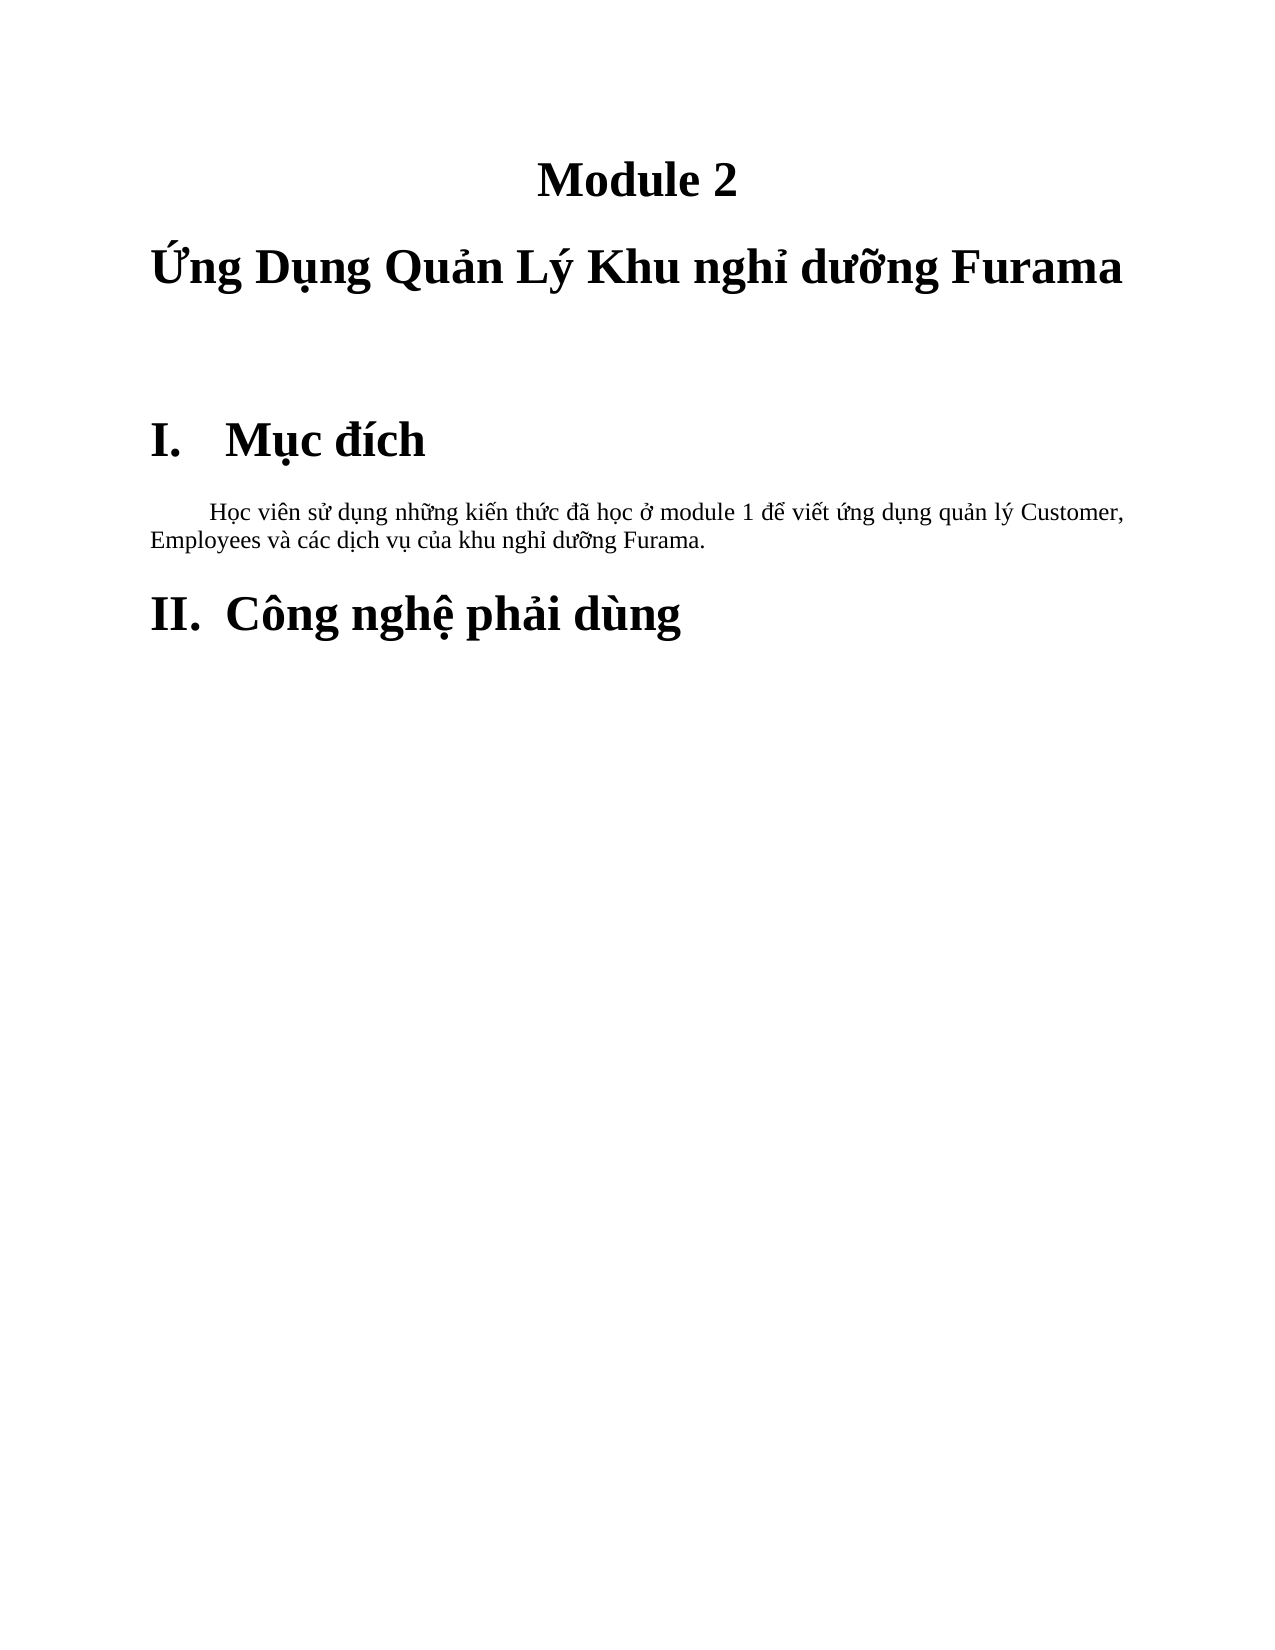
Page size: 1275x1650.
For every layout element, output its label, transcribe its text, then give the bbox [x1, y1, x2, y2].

text Học viên sử dụng những kiến thức đã học ở module 1 để viết ứng dụng quản lý Customer, Employees và các dịch vụ của khu nghỉ dưỡng Furama. [150, 497, 1125, 554]
subtitle Module 2 [150, 150, 1125, 207]
subtitle Mục đích [150, 410, 1125, 467]
subtitle Ứng Dụng Quản Lý Khu nghỉ dưỡng Furama [150, 237, 1125, 294]
subtitle Công nghệ phải dùng [150, 583, 1125, 641]
